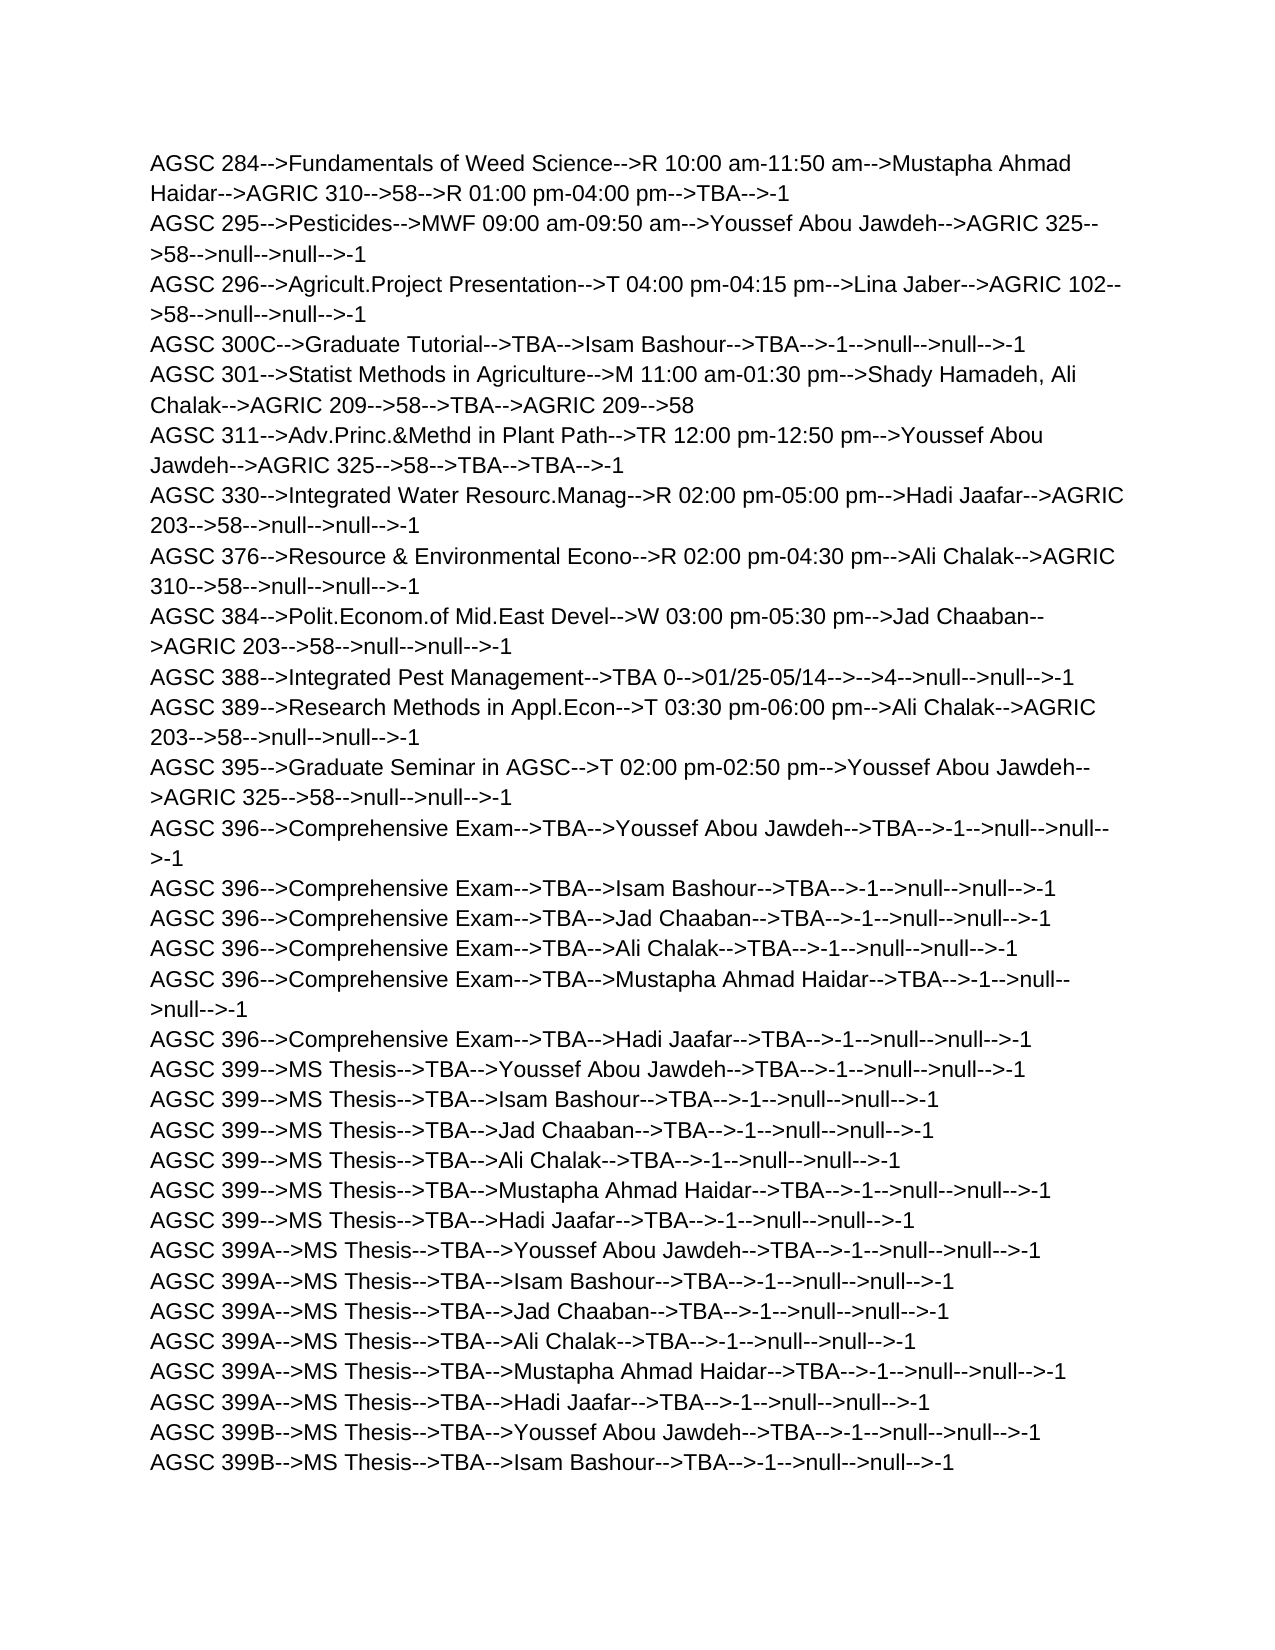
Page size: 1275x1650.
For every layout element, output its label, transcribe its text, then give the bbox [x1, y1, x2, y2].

text AGSC 396-->Comprehensive Exam-->TBA-->Mustapha Ahmad Haidar-->TBA-->-1-->null-->null-->-1 [150, 966, 1125, 1022]
text AGSC 399A-->MS Thesis-->TBA-->Jad Chaaban-->TBA-->-1-->null-->null-->-1 [150, 1298, 1125, 1324]
text AGSC 330-->Integrated Water Resourc.Manag-->R 02:00 pm-05:00 pm-->Hadi Jaafar-->AGRIC 203-->58-->null-->null-->-1 [150, 482, 1125, 539]
text AGSC 399-->MS Thesis-->TBA-->Isam Bashour-->TBA-->-1-->null-->null-->-1 [150, 1086, 1125, 1113]
text AGSC 396-->Comprehensive Exam-->TBA-->Hadi Jaafar-->TBA-->-1-->null-->null-->-1 [150, 1026, 1125, 1052]
text AGSC 295-->Pesticides-->MWF 09:00 am-09:50 am-->Youssef Abou Jawdeh-->AGRIC 325-->58-->null-->null-->-1 [150, 210, 1125, 267]
text AGSC 301-->Statist Methods in Agriculture-->M 11:00 am-01:30 pm-->Shady Hamadeh, Ali Chalak-->AGRIC 209-->58-->TBA-->AGRIC 209-->58 [150, 361, 1125, 418]
text AGSC 284-->Fundamentals of Weed Science-->R 10:00 am-11:50 am-->Mustapha Ahmad Haidar-->AGRIC 310-->58-->R 01:00 pm-04:00 pm-->TBA-->-1 [150, 150, 1125, 207]
text AGSC 399-->MS Thesis-->TBA-->Mustapha Ahmad Haidar-->TBA-->-1-->null-->null-->-1 [150, 1177, 1125, 1203]
text AGSC 399A-->MS Thesis-->TBA-->Ali Chalak-->TBA-->-1-->null-->null-->-1 [150, 1328, 1125, 1354]
text AGSC 399A-->MS Thesis-->TBA-->Youssef Abou Jawdeh-->TBA-->-1-->null-->null-->-1 [150, 1237, 1125, 1264]
text AGSC 300C-->Graduate Tutorial-->TBA-->Isam Bashour-->TBA-->-1-->null-->null-->-1 [150, 331, 1125, 358]
text AGSC 296-->Agricult.Project Presentation-->T 04:00 pm-04:15 pm-->Lina Jaber-->AGRIC 102-->58-->null-->null-->-1 [150, 271, 1125, 327]
text AGSC 399-->MS Thesis-->TBA-->Ali Chalak-->TBA-->-1-->null-->null-->-1 [150, 1147, 1125, 1173]
text AGSC 311-->Adv.Princ.&Methd in Plant Path-->TR 12:00 pm-12:50 pm-->Youssef Abou Jawdeh-->AGRIC 325-->58-->TBA-->TBA-->-1 [150, 422, 1125, 478]
text AGSC 396-->Comprehensive Exam-->TBA-->Youssef Abou Jawdeh-->TBA-->-1-->null-->null-->-1 [150, 814, 1125, 871]
text AGSC 376-->Resource & Environmental Econo-->R 02:00 pm-04:30 pm-->Ali Chalak-->AGRIC 310-->58-->null-->null-->-1 [150, 543, 1125, 599]
text AGSC 388-->Integrated Pest Management-->TBA 0-->01/25-05/14-->-->4-->null-->null-->-1 [150, 663, 1125, 690]
text AGSC 389-->Research Methods in Appl.Econ-->T 03:30 pm-06:00 pm-->Ali Chalak-->AGRIC 203-->58-->null-->null-->-1 [150, 694, 1125, 750]
text AGSC 396-->Comprehensive Exam-->TBA-->Jad Chaaban-->TBA-->-1-->null-->null-->-1 [150, 905, 1125, 932]
text AGSC 396-->Comprehensive Exam-->TBA-->Isam Bashour-->TBA-->-1-->null-->null-->-1 [150, 875, 1125, 901]
text AGSC 399A-->MS Thesis-->TBA-->Mustapha Ahmad Haidar-->TBA-->-1-->null-->null-->-1 [150, 1358, 1125, 1385]
text AGSC 399B-->MS Thesis-->TBA-->Isam Bashour-->TBA-->-1-->null-->null-->-1 [150, 1449, 1125, 1475]
text AGSC 399A-->MS Thesis-->TBA-->Hadi Jaafar-->TBA-->-1-->null-->null-->-1 [150, 1388, 1125, 1415]
text AGSC 399A-->MS Thesis-->TBA-->Isam Bashour-->TBA-->-1-->null-->null-->-1 [150, 1268, 1125, 1294]
text AGSC 395-->Graduate Seminar in AGSC-->T 02:00 pm-02:50 pm-->Youssef Abou Jawdeh-->AGRIC 325-->58-->null-->null-->-1 [150, 754, 1125, 811]
text AGSC 399-->MS Thesis-->TBA-->Jad Chaaban-->TBA-->-1-->null-->null-->-1 [150, 1117, 1125, 1143]
text AGSC 399B-->MS Thesis-->TBA-->Youssef Abou Jawdeh-->TBA-->-1-->null-->null-->-1 [150, 1419, 1125, 1445]
text AGSC 399-->MS Thesis-->TBA-->Youssef Abou Jawdeh-->TBA-->-1-->null-->null-->-1 [150, 1056, 1125, 1083]
text AGSC 384-->Polit.Econom.of Mid.East Devel-->W 03:00 pm-05:30 pm-->Jad Chaaban-->AGRIC 203-->58-->null-->null-->-1 [150, 603, 1125, 660]
text AGSC 396-->Comprehensive Exam-->TBA-->Ali Chalak-->TBA-->-1-->null-->null-->-1 [150, 935, 1125, 962]
text AGSC 399-->MS Thesis-->TBA-->Hadi Jaafar-->TBA-->-1-->null-->null-->-1 [150, 1207, 1125, 1234]
